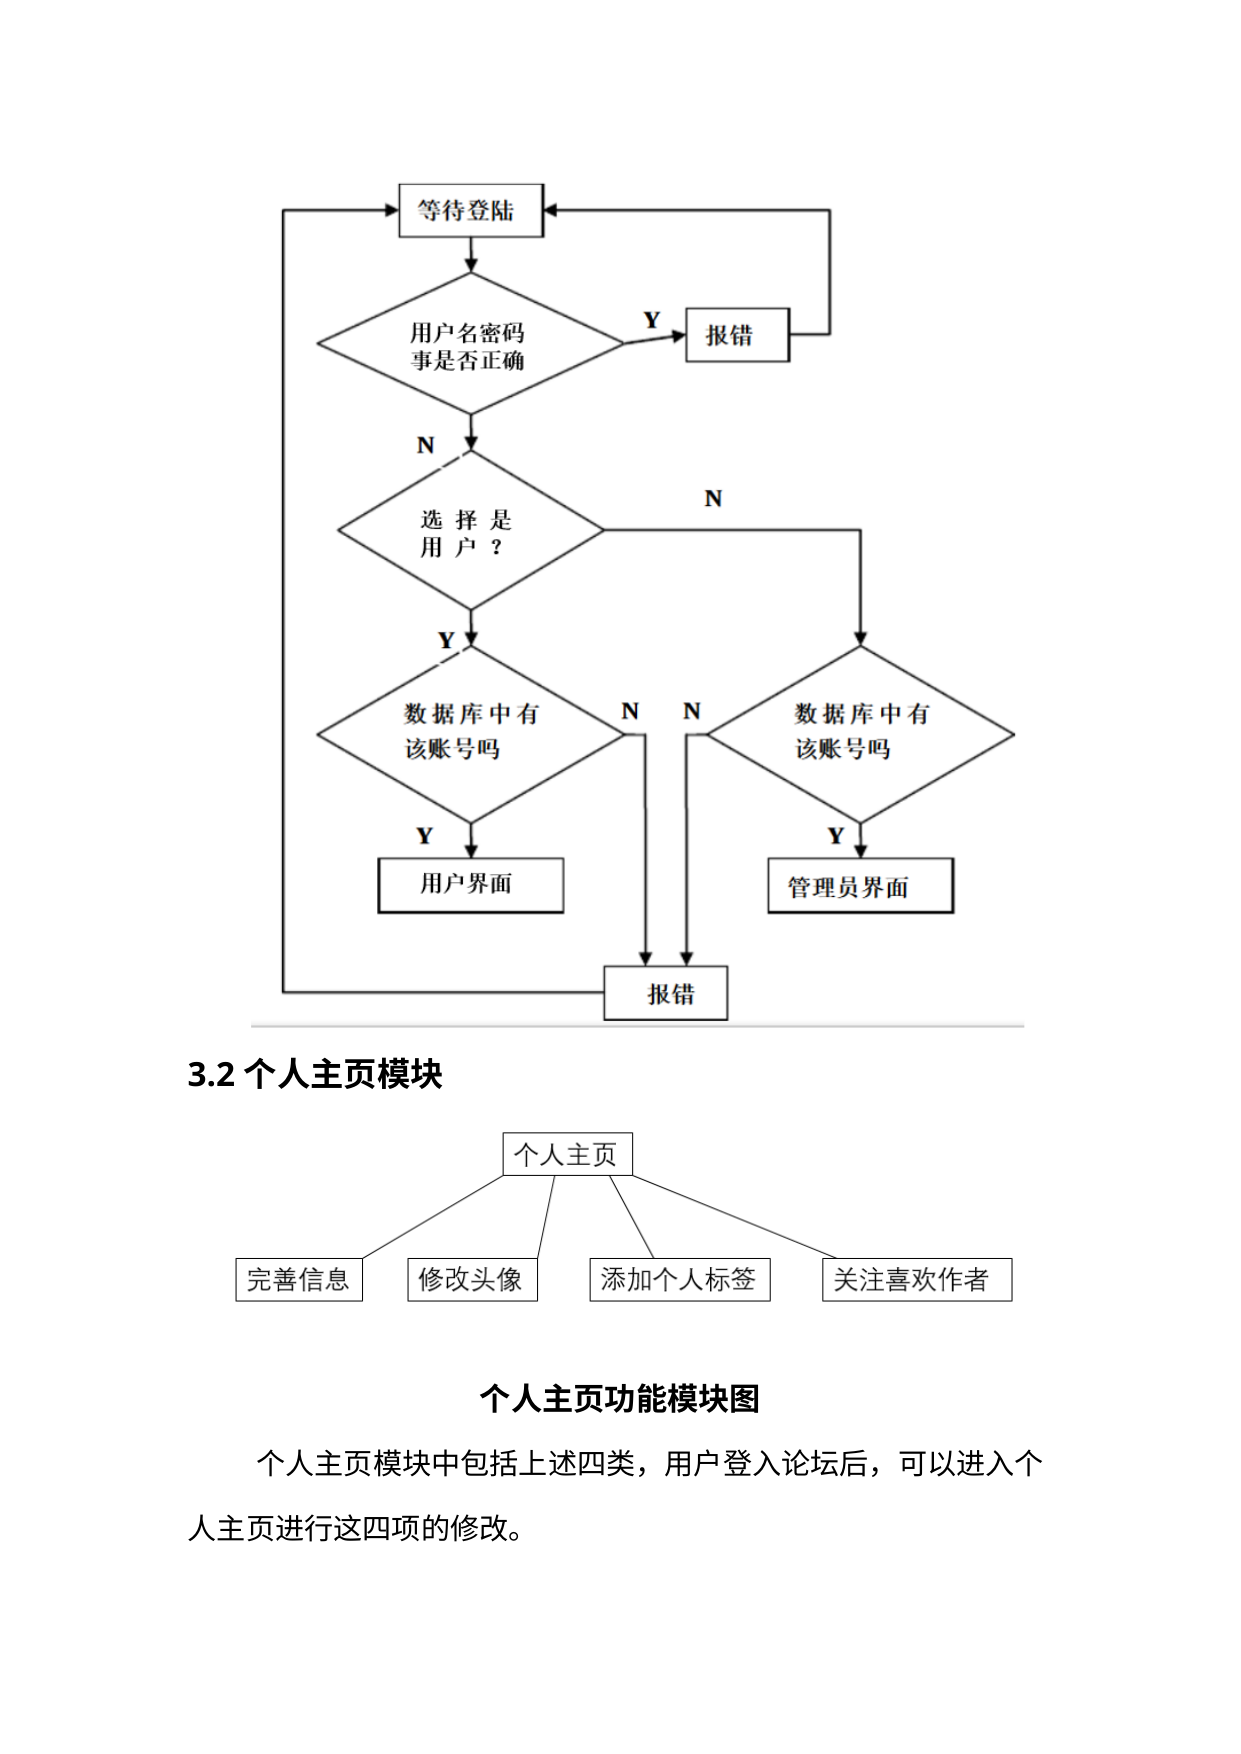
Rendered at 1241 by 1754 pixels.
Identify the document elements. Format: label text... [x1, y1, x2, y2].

picture [187, 1104, 1053, 1337]
text 个人主页功能模块图 [187, 1364, 1053, 1429]
picture [187, 162, 1053, 1029]
text 个人主页模块中包括上述四类，用户登入论坛后，可以进入个人主页进行这四项的修改。 [187, 1429, 1053, 1559]
text 3.2 个人主页模块 [187, 1039, 1053, 1104]
